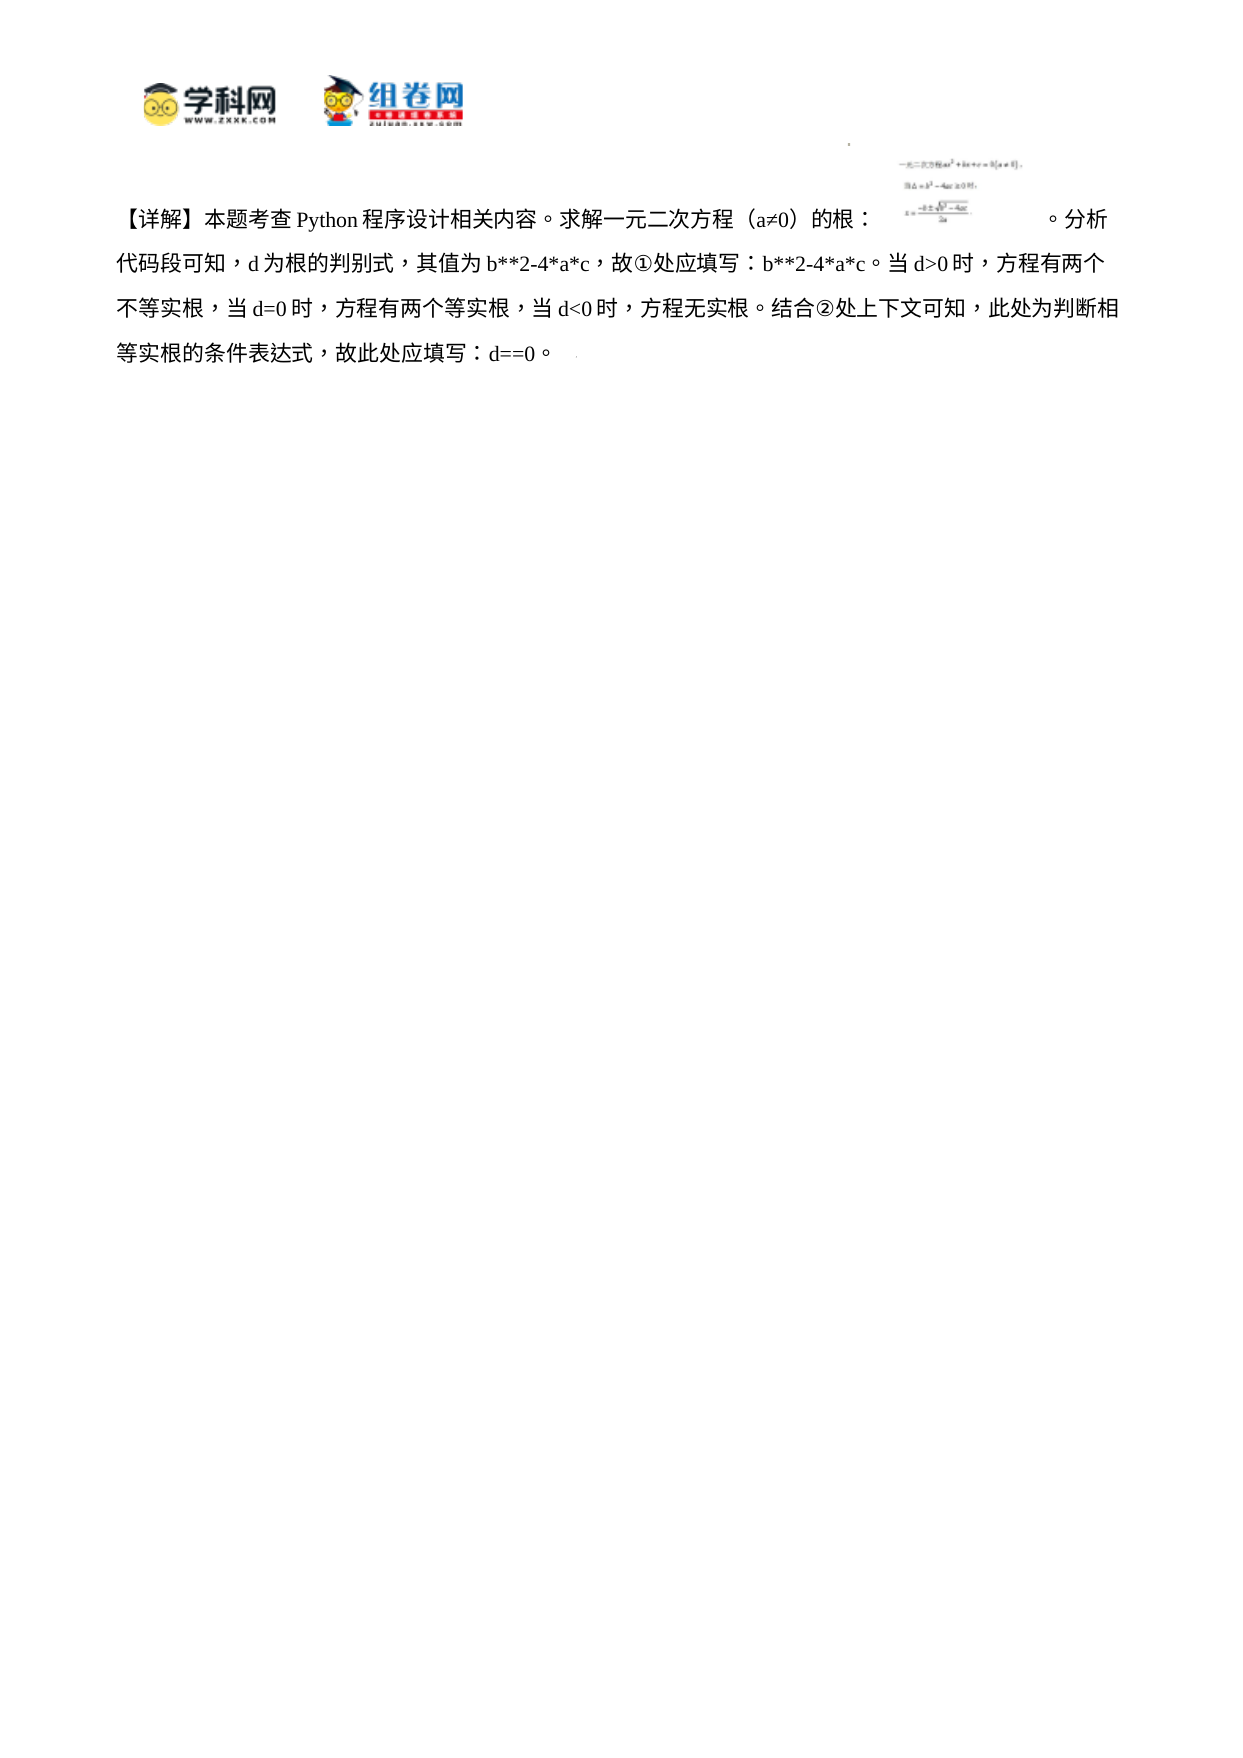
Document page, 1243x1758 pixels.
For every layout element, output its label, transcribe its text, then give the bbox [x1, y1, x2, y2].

picture [143, 83, 277, 126]
picture [895, 156, 1024, 227]
picture [323, 75, 463, 126]
text 【详解】本题考查Python程序设计相关内容。求解一元二次方程（a≠0）的根：。分析代码段可知，d为根的判别式，其值为b**2-4*a*c，故①处应填写：b**2-4*a*c。当d>0时，方程有两个不等实根，当d=0时，方程有两个等实根，当d<0时，方程无实根。结合②处上下文可知，此处为判断相等实根的条件表达式，故此处应填写：d==0。 [117, 157, 1126, 367]
